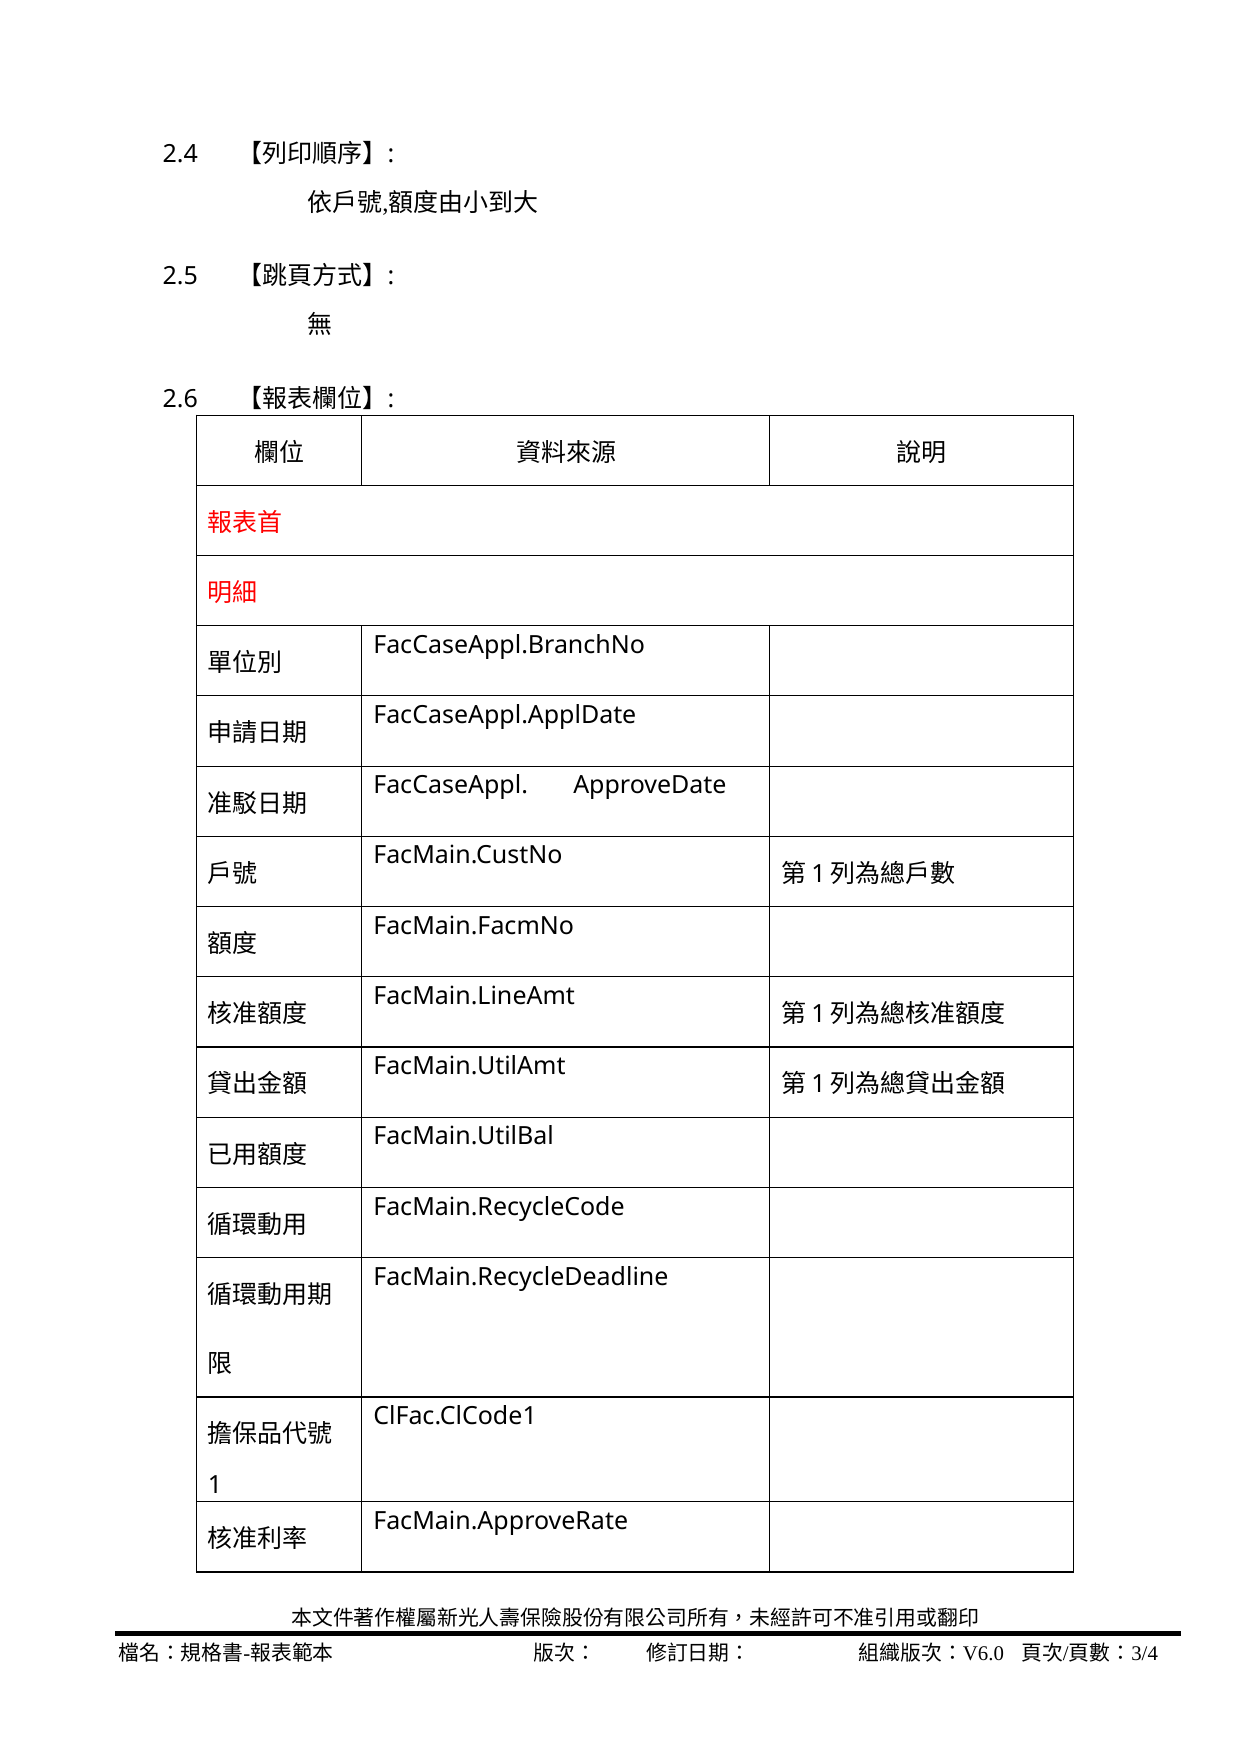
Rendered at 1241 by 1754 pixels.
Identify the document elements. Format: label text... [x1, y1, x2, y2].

table_cell 擔保品代號1 [197, 1398, 361, 1501]
table_cell FacMain.RecycleCode [362, 1188, 769, 1257]
table_cell [770, 1118, 1073, 1187]
table_cell 准駁日期 [197, 767, 361, 836]
table_cell [770, 696, 1073, 766]
table_cell [770, 767, 1073, 836]
table_cell 明細 [197, 556, 1073, 625]
table_cell FacMain.ApproveRate [362, 1502, 769, 1571]
table_cell [770, 1258, 1073, 1396]
table_cell FacMain.RecycleDeadline [362, 1258, 769, 1396]
table_cell [770, 626, 1073, 695]
table_cell 循環動用期限 [197, 1258, 361, 1396]
table_cell 申請日期 [197, 696, 361, 766]
table_cell 額度 [197, 907, 361, 976]
table_cell FacCaseAppl.BranchNo [362, 626, 769, 695]
table_cell FacCaseAppl. ApproveDate [362, 767, 769, 836]
table_header 資料來源 [362, 416, 769, 485]
table_cell 循環動用 [197, 1188, 361, 1257]
table_header 欄位 [197, 416, 361, 485]
subtitle 【列印順序】: [162, 133, 1152, 169]
text 無 [236, 304, 1152, 341]
table_cell [770, 1398, 1073, 1501]
table_cell FacMain.UtilBal [362, 1118, 769, 1187]
subtitle 【報表欄位】: [162, 378, 1152, 414]
table_cell 核准額度 [197, 977, 361, 1046]
table_cell FacMain.CustNo [362, 837, 769, 906]
table_cell FacMain.FacmNo [362, 907, 769, 976]
table_cell FacCaseAppl.ApplDate [362, 696, 769, 766]
table_cell [770, 1502, 1073, 1571]
text 依戶號,額度由小到大 [236, 182, 1152, 218]
table_cell [770, 1188, 1073, 1257]
table_cell 單位別 [197, 626, 361, 695]
table_cell 核准利率 [197, 1502, 361, 1571]
table_header 說明 [770, 416, 1073, 485]
table_cell 第1列為總貸出金額 [770, 1048, 1073, 1117]
table_cell FacMain.UtilAmt [362, 1048, 769, 1117]
table_cell 戶號 [197, 837, 361, 906]
table_cell 報表首 [197, 486, 1073, 555]
subtitle 【跳頁方式】: [162, 256, 1152, 292]
table_cell 第1列為總戶數 [770, 837, 1073, 906]
table_cell 已用額度 [197, 1118, 361, 1187]
table_cell FacMain.LineAmt [362, 977, 769, 1046]
table_cell 第1列為總核准額度 [770, 977, 1073, 1046]
table_cell ClFac.ClCode1 [362, 1398, 769, 1501]
table_cell 貸出金額 [197, 1048, 361, 1117]
table_cell [770, 907, 1073, 976]
